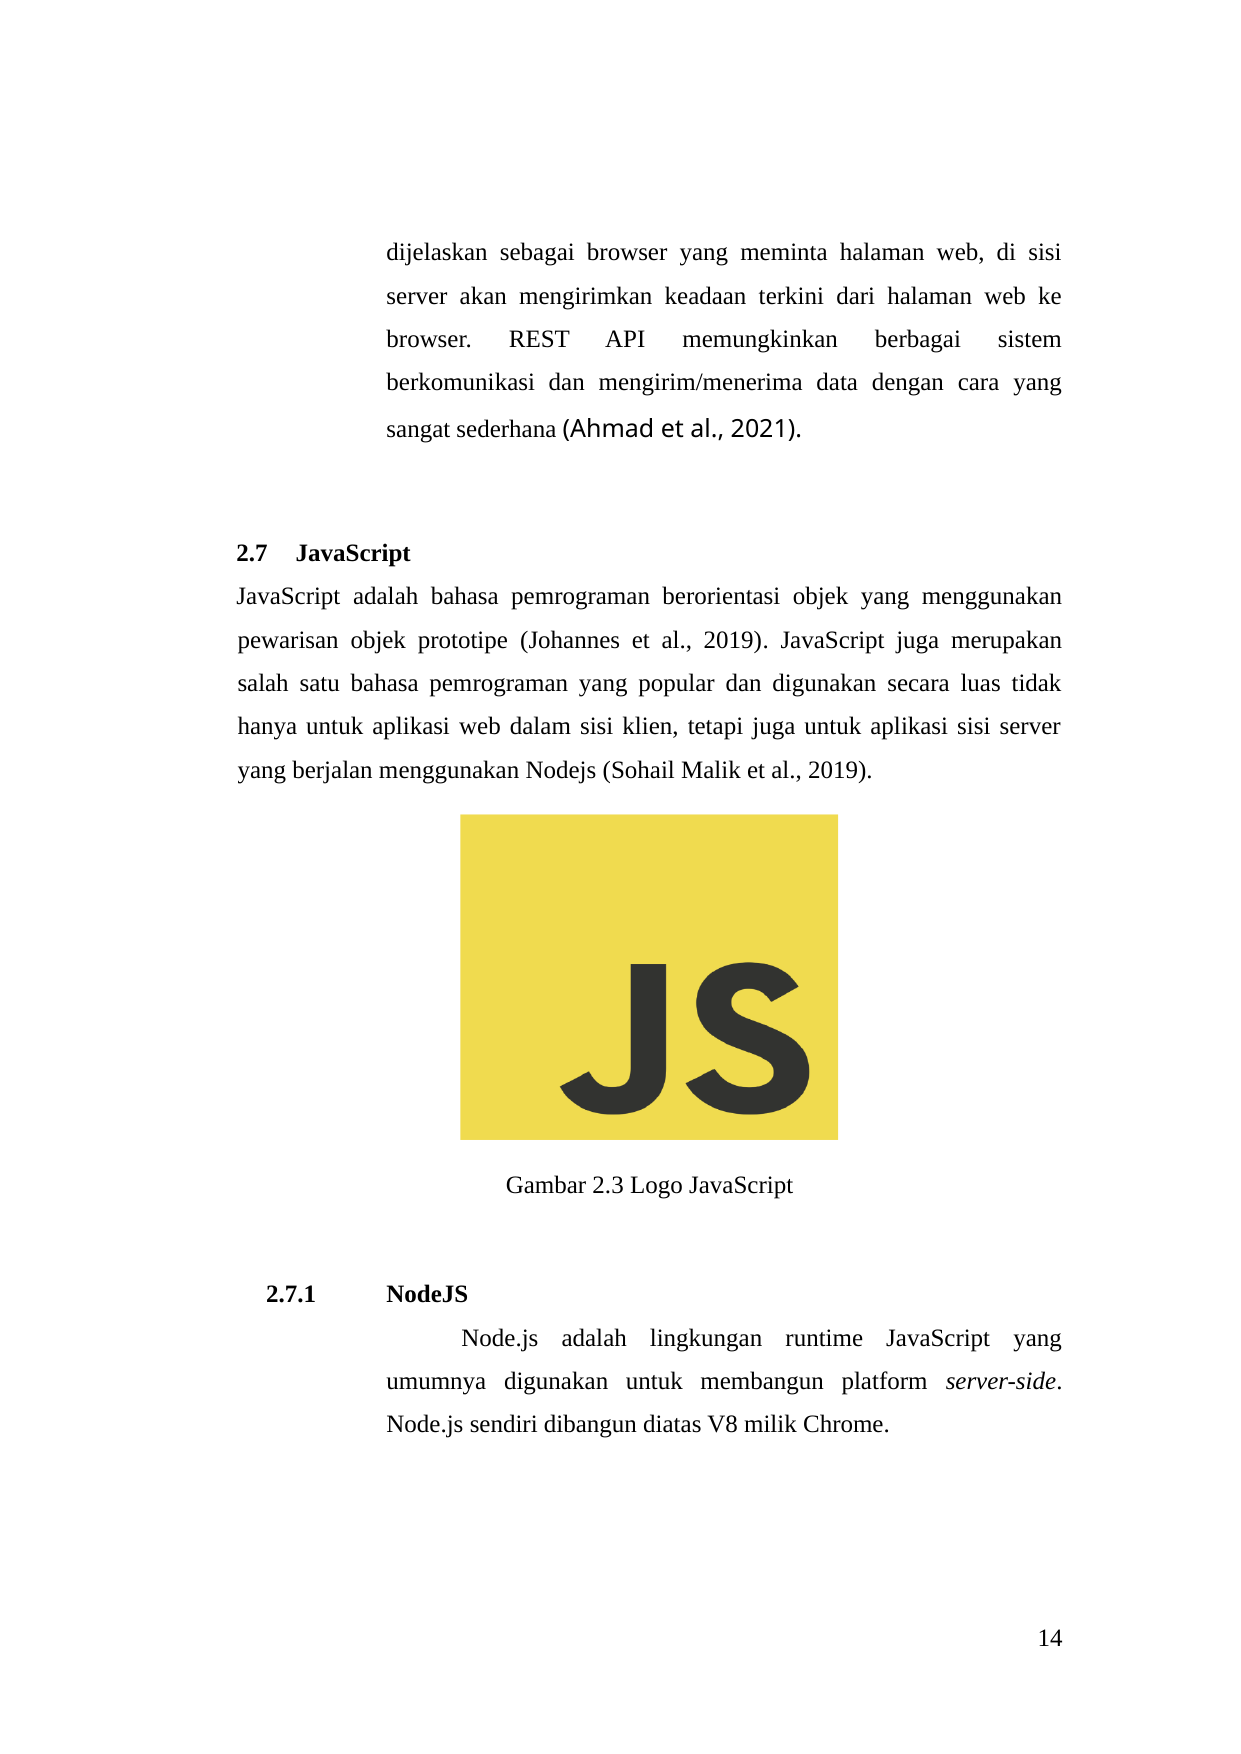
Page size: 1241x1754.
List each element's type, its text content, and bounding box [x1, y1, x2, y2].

text JavaScript adalah bahasa pemrograman berorientasi objek yang menggunakan pewarisan objek prototipe . JavaScript juga merupakan salah satu bahasa pemrograman yang popular dan digunakan secara luas tidak hanya untuk aplikasi web dalam sisi klien, tetapi juga untuk aplikasi sisi server yang berjalan menggunakan Nodejs . [236, 581, 1062, 783]
subtitle JavaScript [236, 538, 1062, 567]
subtitle NodeJS [266, 1279, 1062, 1308]
text Gambar 2.3 Logo JavaScript [236, 1170, 1062, 1199]
text Node.js adalah lingkungan runtime JavaScript yang umumnya digunakan untuk membangun platform server-side. Node.js sendiri dibangun diatas V8 milik Chrome. [386, 1323, 1062, 1438]
picture [460, 814, 839, 1140]
